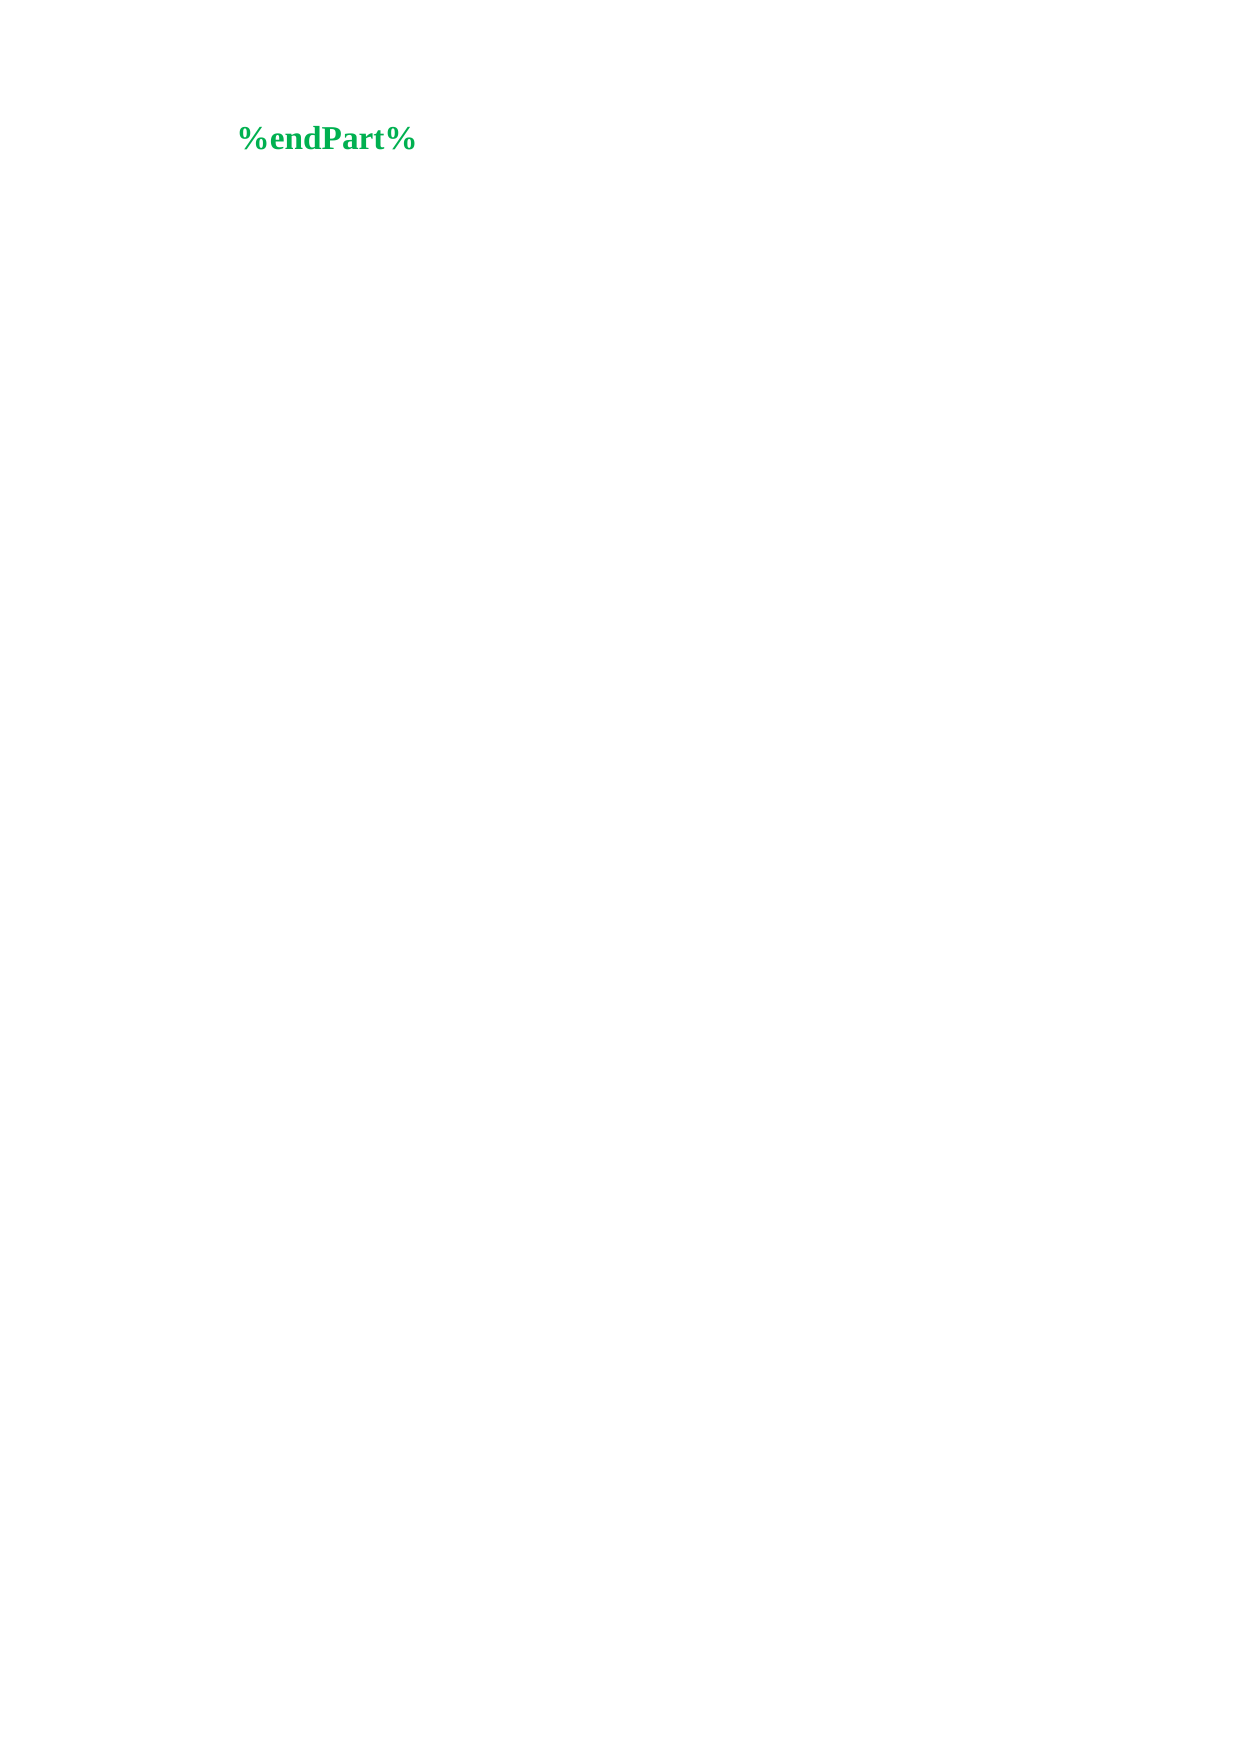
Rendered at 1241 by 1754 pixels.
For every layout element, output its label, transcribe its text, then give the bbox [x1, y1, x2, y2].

list %endPart% [177, 118, 1152, 156]
